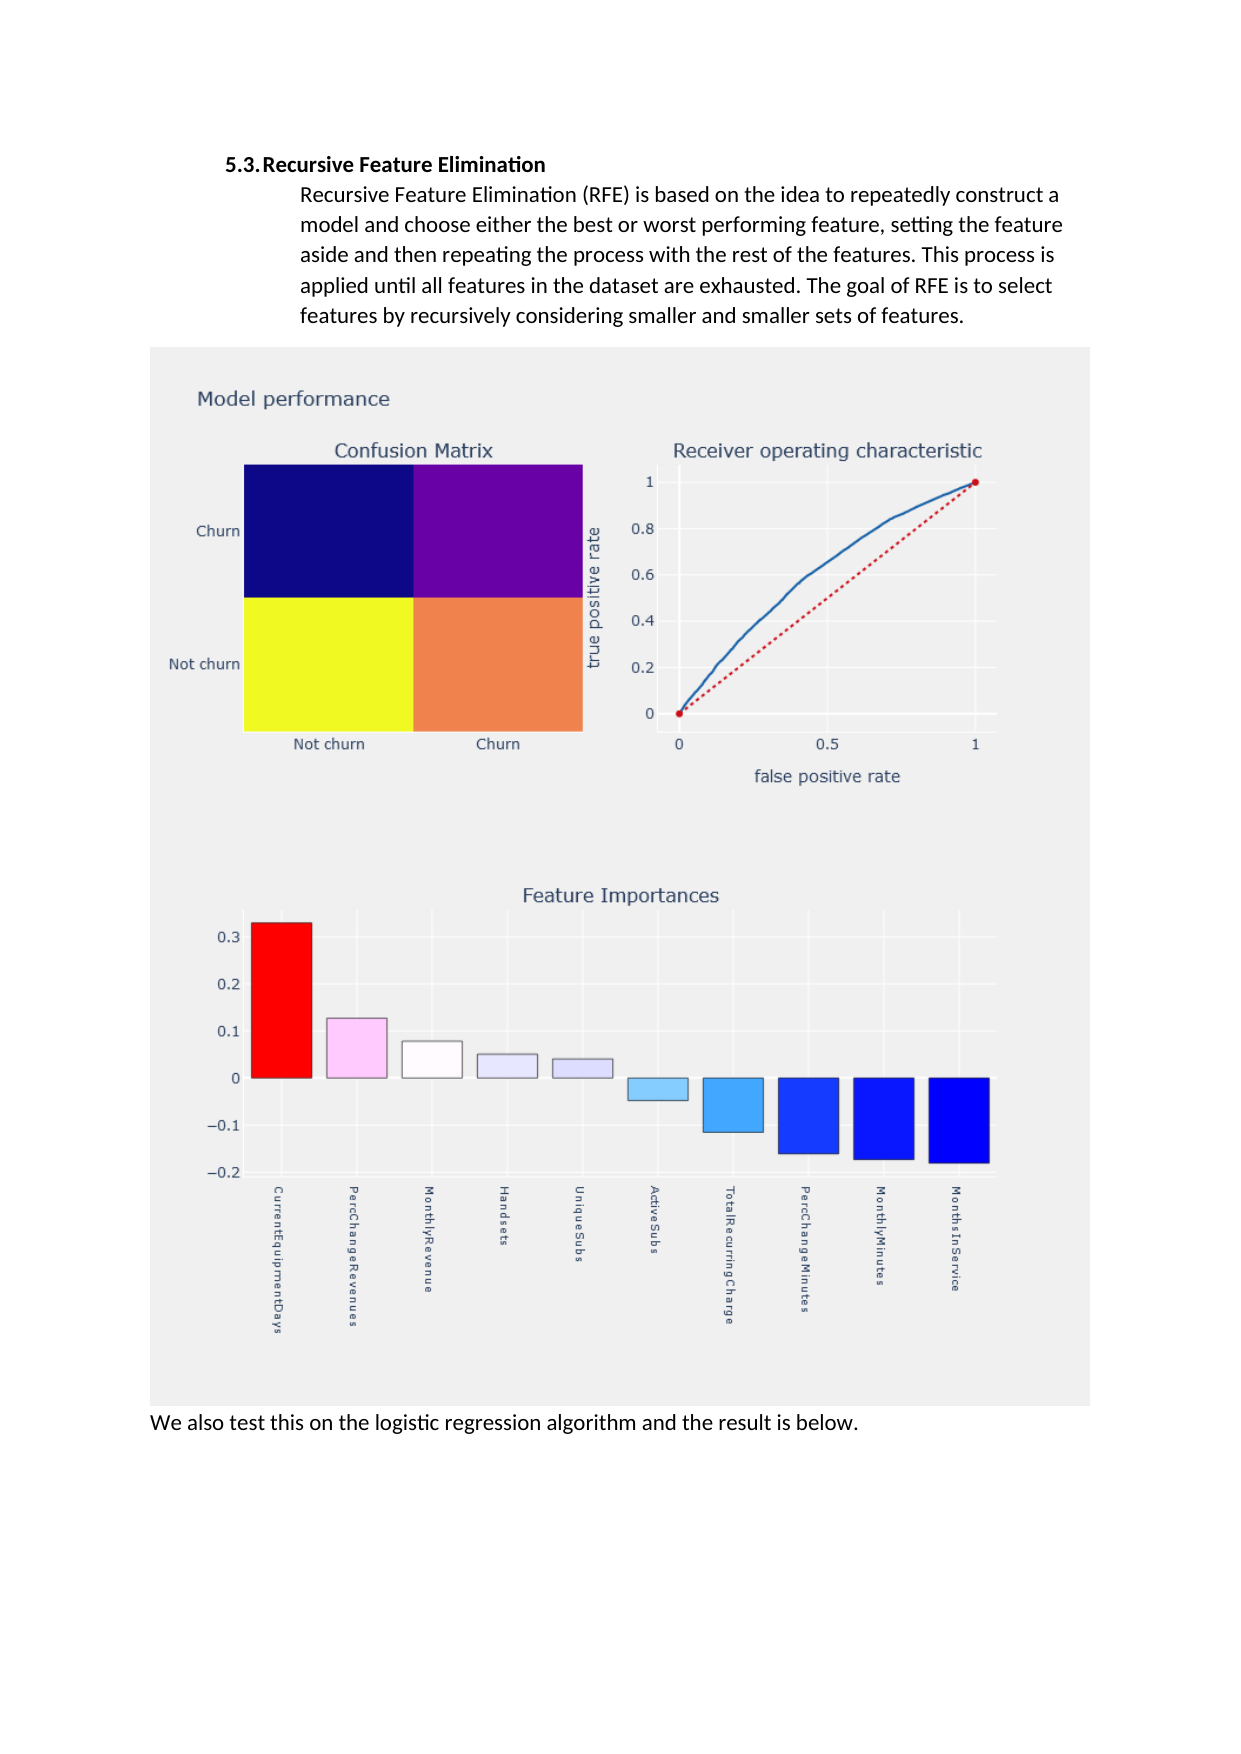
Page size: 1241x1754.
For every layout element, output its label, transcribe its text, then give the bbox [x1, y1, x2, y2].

list Recursive Feature Elimination [225, 150, 1090, 178]
picture [150, 347, 1091, 1406]
text We also test this on the logistic regression algorithm and the result is below. [150, 1406, 1090, 1466]
list Recursive Feature Elimination (RFE) is based on the idea to repeatedly construct a model and choose either the best or worst performing feature, setting the feature aside and then repeating the process with the rest of the features. This process is applied until all features in the dataset are exhausted. The goal of RFE is to select features by recursively considering smaller and smaller sets of features. [300, 180, 1090, 329]
